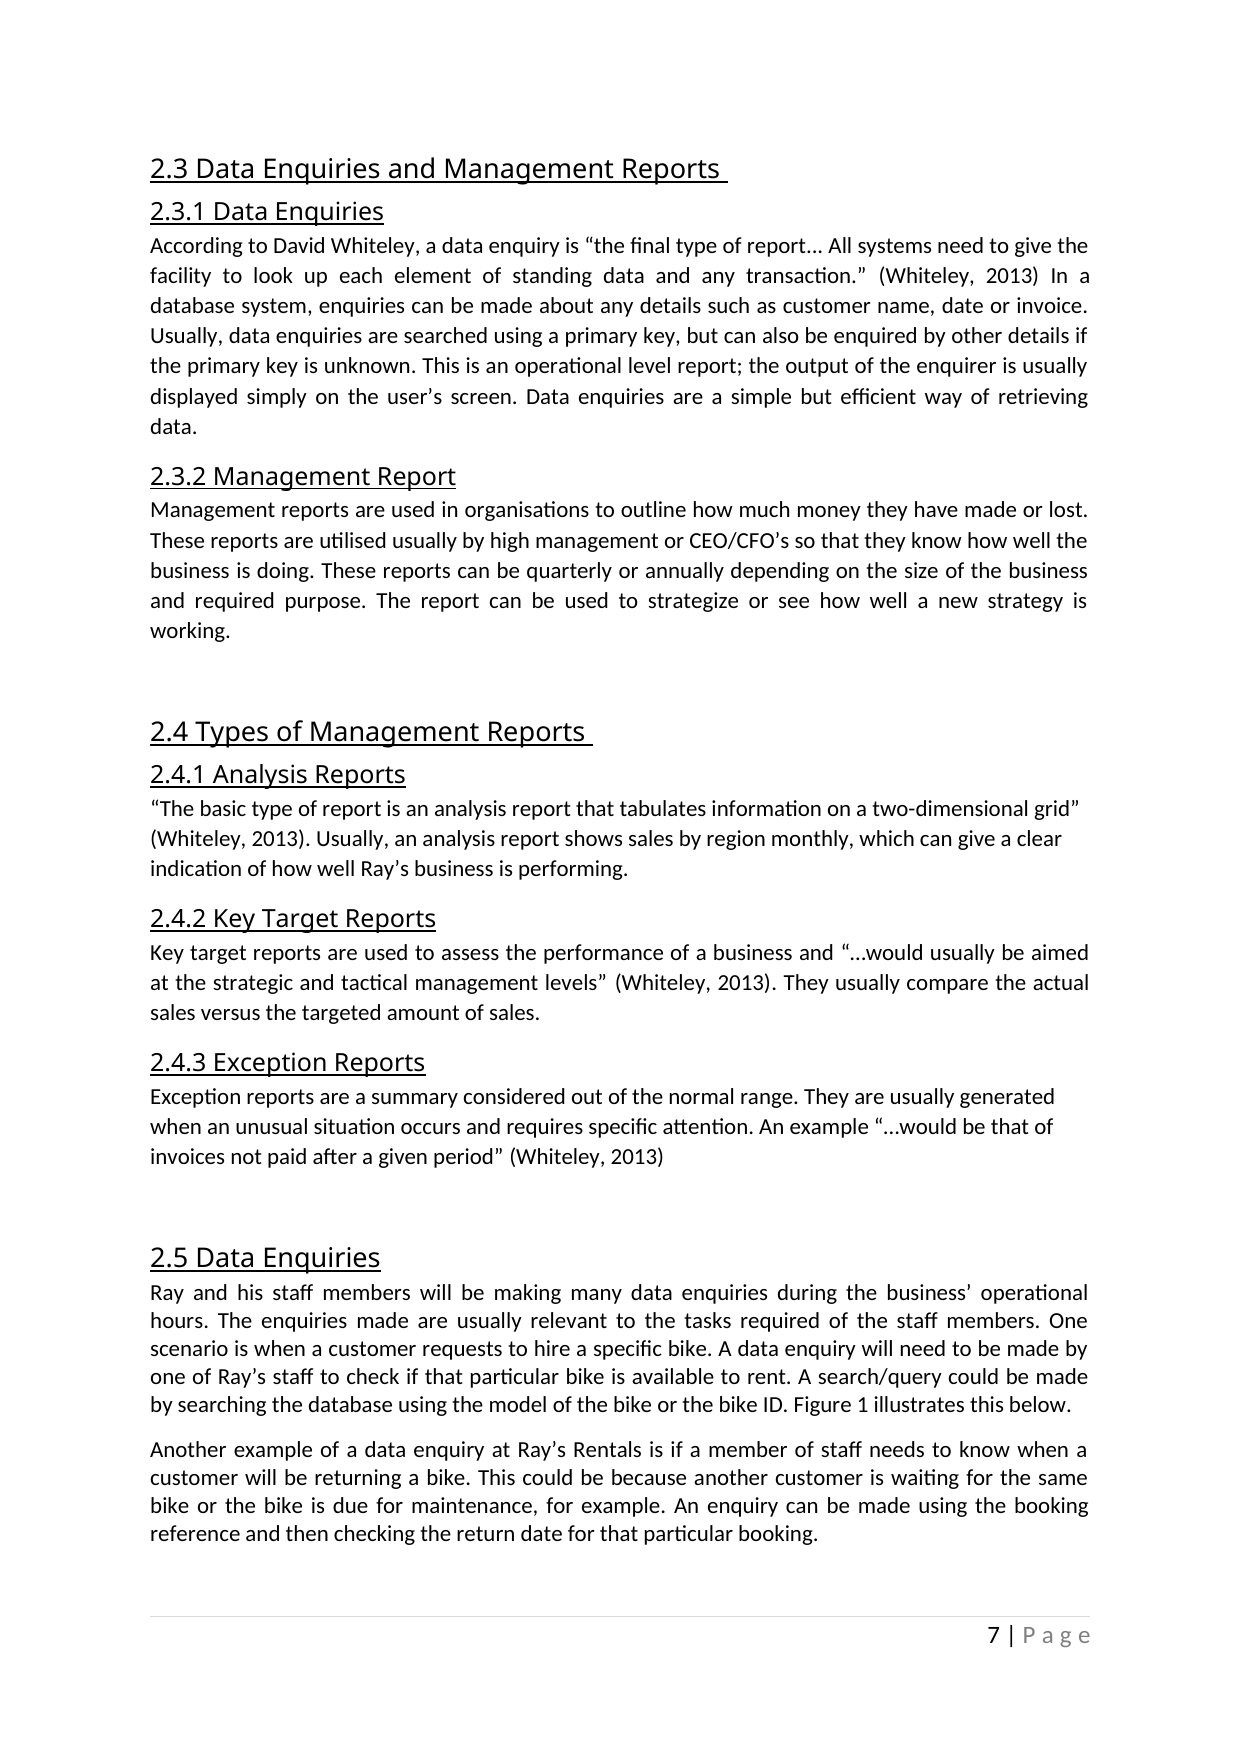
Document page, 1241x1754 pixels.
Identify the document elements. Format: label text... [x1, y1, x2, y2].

text “The basic type of report is an analysis report that tabulates information on a two-dimensional grid”. Usually, an analysis report shows sales by region monthly, which can give a clear indication of how well Ray’s business is performing. [150, 794, 1090, 882]
text According to David Whiteley, a data enquiry is “the final type of report... All systems need to give the facility to look up each element of standing data and any transaction.” In a database system, enquiries can be made about any details such as customer name, date or invoice. Usually, data enquiries are searched using a primary key, but can also be enquired by other details if the primary key is unknown. This is an operational level report; the output of the enquirer is usually displayed simply on the user’s screen. Data enquiries are a simple but efficient way of retrieving data. [150, 231, 1090, 440]
subtitle 2.4.2 Key Target Reports [150, 901, 1090, 935]
subtitle 2.5 Data Enquiries [150, 1239, 1090, 1276]
subtitle 2.3 Data Enquiries and Management Reports [150, 150, 1090, 187]
subtitle 2.3.2 Management Report [150, 459, 1090, 493]
text Exception reports are a summary considered out of the normal range. They are usually generated when an unusual situation occurs and requires specific attention. An example “…would be that of invoices not paid after a given period” [150, 1082, 1090, 1170]
text Management reports are used in organisations to outline how much money they have made or lost. These reports are utilised usually by high management or CEO/CFO’s so that they know how well the business is doing. These reports can be quarterly or annually depending on the size of the business and required purpose. The report can be used to strategize or see how well a new strategy is working. [150, 496, 1090, 644]
text Key target reports are used to assess the performance of a business and “…would usually be aimed at the strategic and tactical management levels”. They usually compare the actual sales versus the targeted amount of sales. [150, 938, 1090, 1026]
subtitle 2.4 Types of Management Reports [150, 713, 1090, 750]
subtitle 2.3.1 Data Enquiries [150, 194, 1090, 228]
subtitle 2.4.1 Analysis Reports [150, 757, 1090, 791]
subtitle 2.4.3 Exception Reports [150, 1045, 1090, 1079]
text Ray and his staff members will be making many data enquiries during the business’ operational hours. The enquiries made are usually relevant to the tasks required of the staff members. One scenario is when a customer requests to hire a specific bike. A data enquiry will need to be made by one of Ray’s staff to check if that particular bike is available to rent. A search/query could be made by searching the database using the model of the bike or the bike ID. Figure 1 illustrates this below. [150, 1278, 1090, 1418]
text Another example of a data enquiry at Ray’s Rentals is if a member of staff needs to know when a customer will be returning a bike. This could be because another customer is waiting for the same bike or the bike is due for maintenance, for example. An enquiry can be made using the booking reference and then checking the return date for that particular booking. [150, 1435, 1090, 1547]
